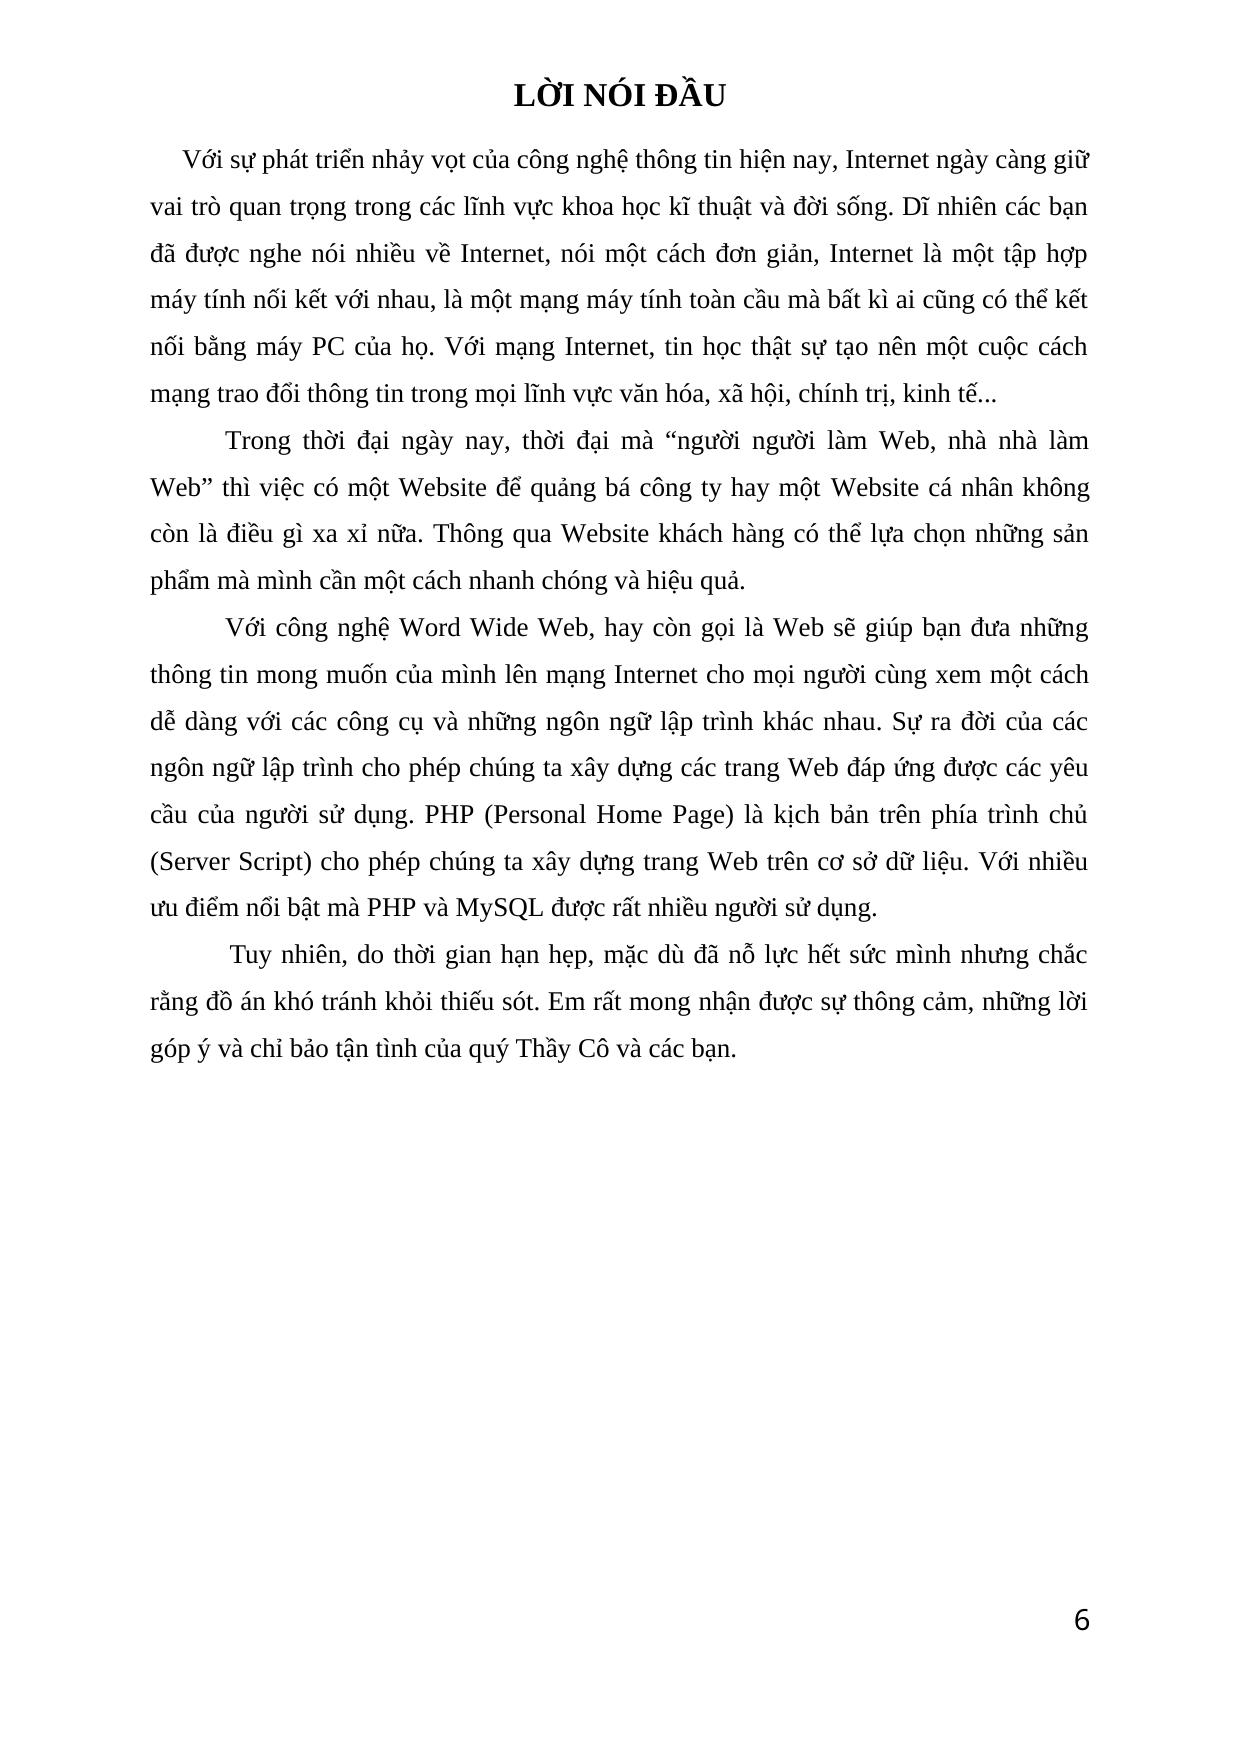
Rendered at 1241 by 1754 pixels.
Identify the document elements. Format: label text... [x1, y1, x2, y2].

subtitle LỜI NÓI ĐẦU [150, 75, 1090, 113]
text Với sự phát triển nhảy vọt của công nghệ thông tin hiện nay, Internet ngày càng giữ vai trò quan trọng trong các lĩnh vực khoa học kĩ thuật và đời sống. Dĩ nhiên các bạn đã được nghe nói nhiều về Internet, nói một cách đơn giản, Internet là một tập hợp máy tính nối kết với nhau, là một mạng máy tính toàn cầu mà bất kì ai cũng có thể kết nối bằng máy PC của họ. Với mạng Internet, tin học thật sự tạo nên một cuộc cách mạng trao đổi thông tin trong mọi lĩnh vực văn hóa, xã hội, chính trị, kinh tế... [150, 143, 1090, 408]
text Tuy nhiên, do thời gian hạn hẹp, mặc dù đã nỗ lực hết sức mình nhưng chắc rằng đồ án khó tránh khỏi thiếu sót. Em rất mong nhận được sự thông cảm, những lời góp ý và chỉ bảo tận tình của quý Thầy Cô và các bạn. [150, 938, 1090, 1063]
text Trong thời đại ngày nay, thời đại mà “người người làm Web, nhà nhà làm Web” thì việc có một Website để quảng bá công ty hay một Website cá nhân không còn là điều gì xa xỉ nữa. Thông qua Website khách hàng có thể lựa chọn những sản phẩm mà mình cần một cách nhanh chóng và hiệu quả. [150, 424, 1090, 595]
text Với công nghệ Word Wide Web, hay còn gọi là Web sẽ giúp bạn đưa những thông tin mong muốn của mình lên mạng Internet cho mọi người cùng xem một cách dễ dàng với các công cụ và những ngôn ngữ lập trình khác nhau. Sự ra đời của các ngôn ngữ lập trình cho phép chúng ta xây dựng các trang Web đáp ứng được các yêu cầu của người sử dụng. PHP (Personal Home Page) là kịch bản trên phía trình chủ (Server Script) cho phép chúng ta xây dựng trang Web trên cơ sở dữ liệu. Với nhiều ưu điểm nổi bật mà PHP và MySQL được rất nhiều người sử dụng. [150, 611, 1090, 922]
